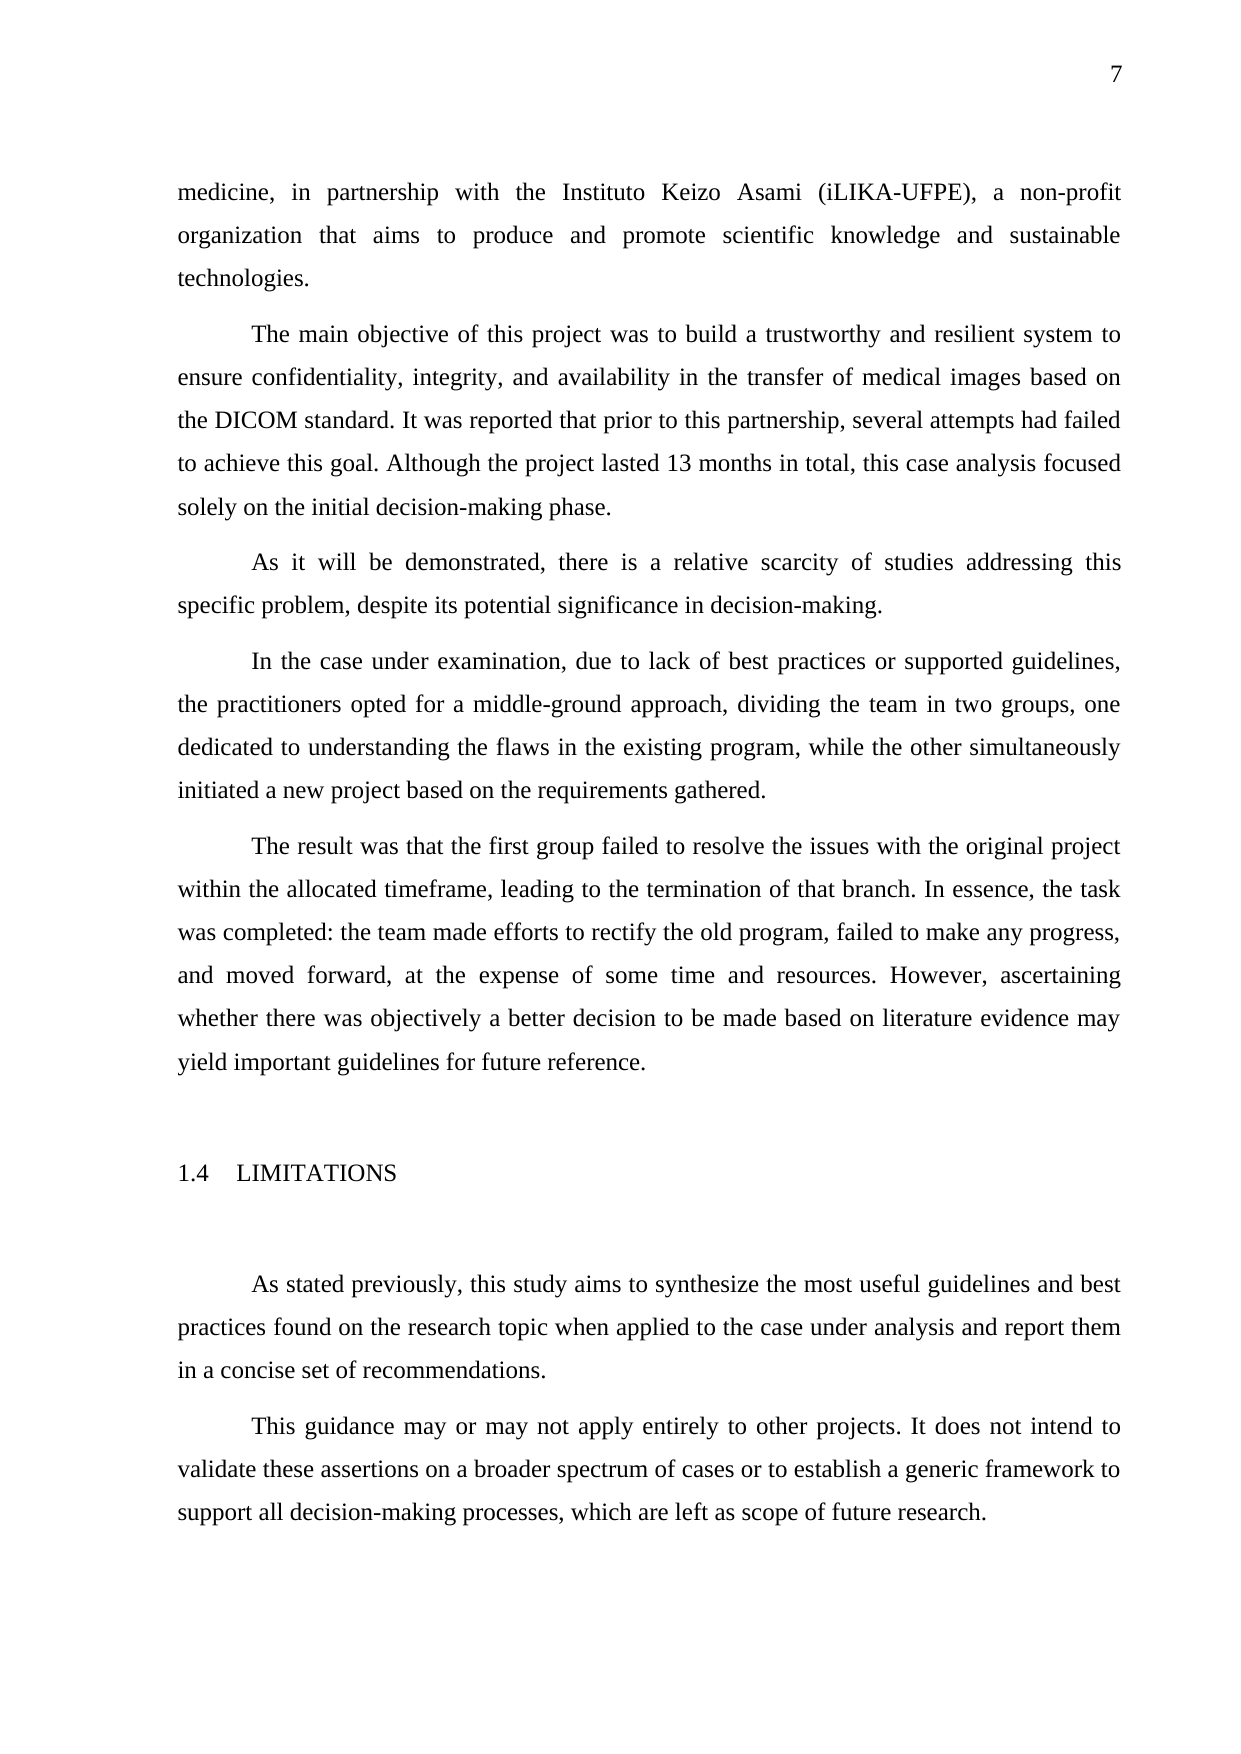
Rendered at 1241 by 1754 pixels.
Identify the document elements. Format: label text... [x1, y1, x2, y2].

text As stated previously, this study aims to synthesize the most useful guidelines and best practices found on the research topic when applied to the case under analysis and report them in a concise set of recommendations. [177, 1269, 1122, 1384]
text In the case under examination, due to lack of best practices or supported guidelines, the practitioners opted for a middle-ground approach, dividing the team in two groups, one dedicated to understanding the flaws in the existing program, while the other simultaneously initiated a new project based on the requirements gathered. [177, 646, 1122, 804]
text The result was that the first group failed to resolve the issues with the original project within the allocated timeframe, leading to the termination of that branch. In essence, the task was completed: the team made efforts to rectify the old program, failed to make any progress, and moved forward, at the expense of some time and resources. However, ascertaining whether there was objectively a better decision to be made based on literature evidence may yield important guidelines for future reference. [177, 831, 1122, 1075]
text As it will be demonstrated, there is a relative scarcity of studies addressing this specific problem, despite its potential significance in decision-making. [177, 547, 1122, 619]
text The main objective of this project was to build a trustworthy and resilient system to ensure confidentiality, integrity, and availability in the transfer of medical images based on the DICOM standard. It was reported that prior to this partnership, several attempts had failed to achieve this goal. Although the project lasted 13 months in total, this case analysis focused solely on the initial decision-making phase. [177, 319, 1122, 520]
text This guidance may or may not apply entirely to other projects. It does not intend to validate these assertions on a broader spectrum of cases or to establish a generic framework to support all decision-making processes, which are left as scope of future research. [177, 1411, 1122, 1526]
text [177, 177, 1122, 292]
subtitle 1.4 LIMITATIONS [177, 1158, 1122, 1187]
